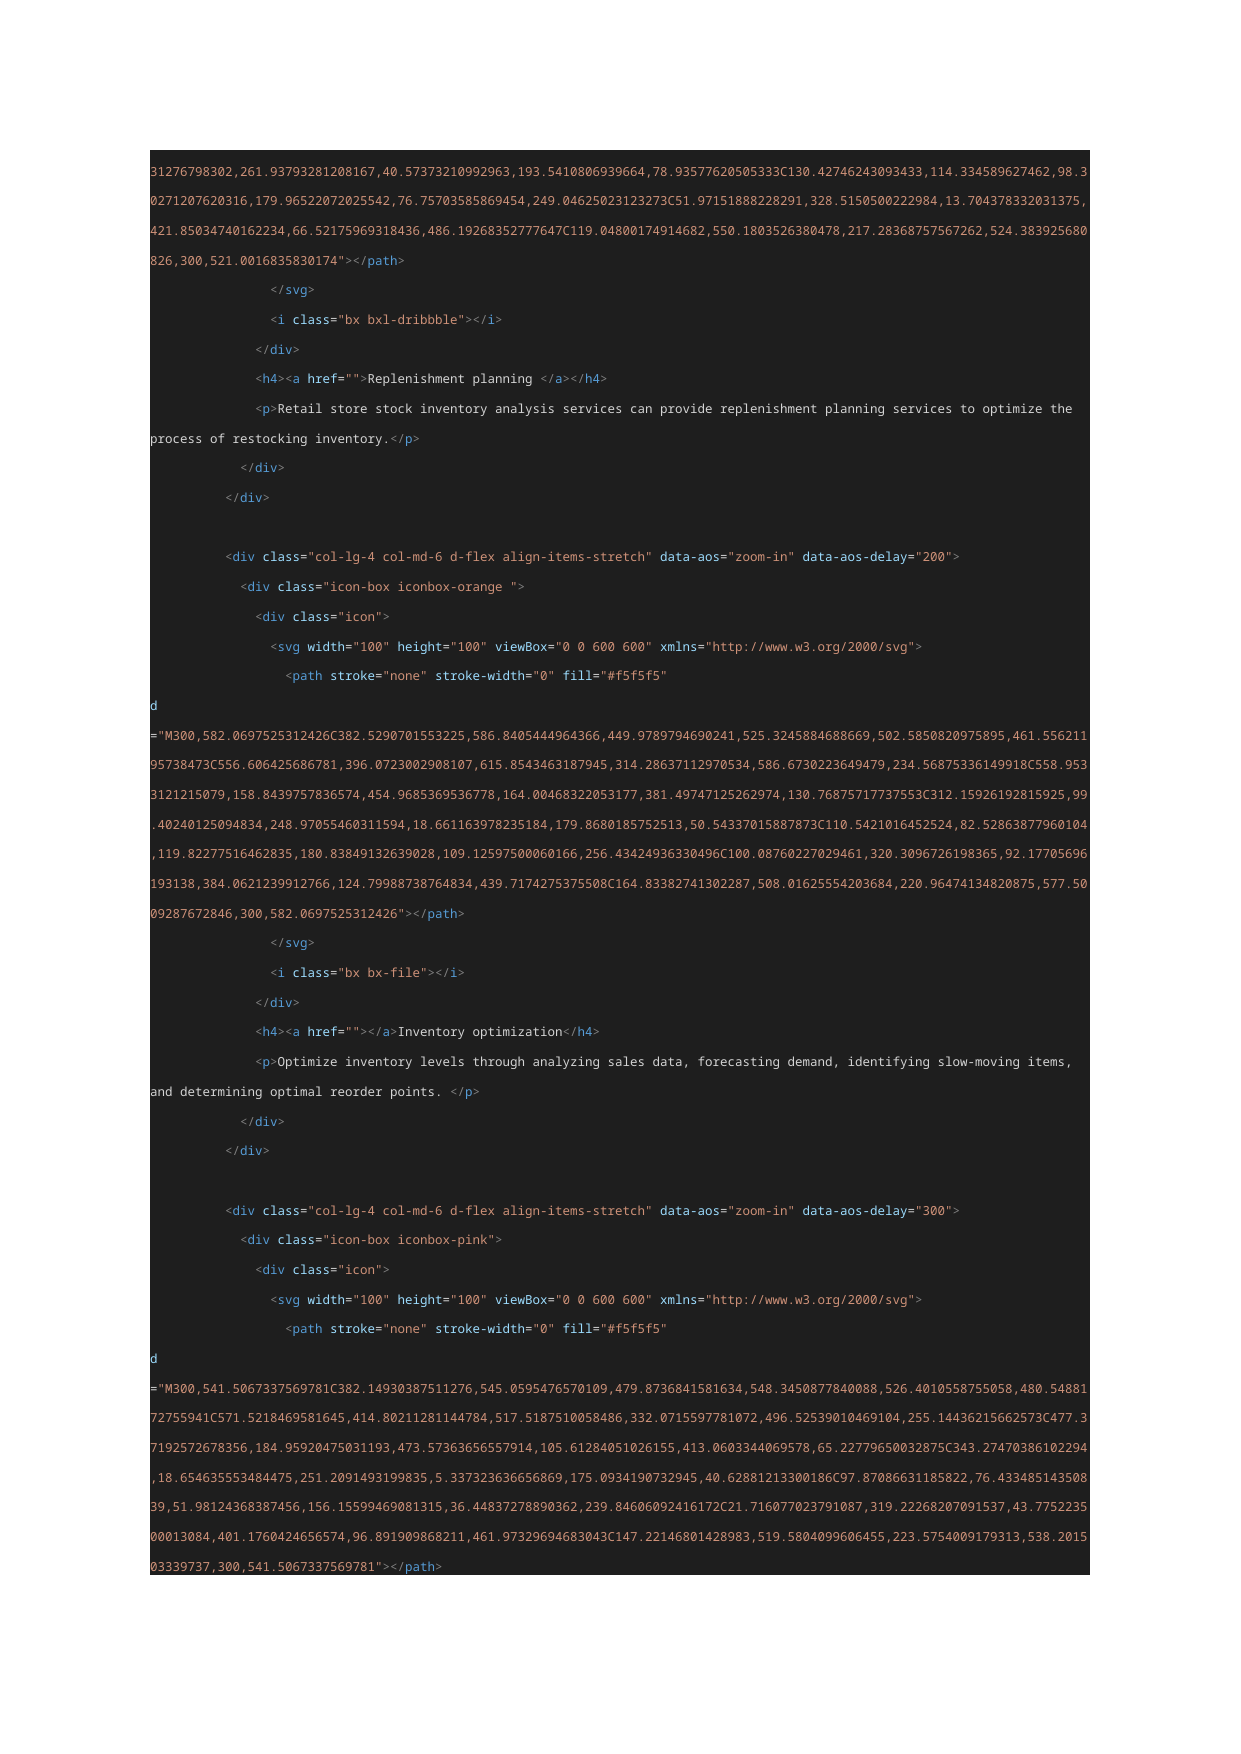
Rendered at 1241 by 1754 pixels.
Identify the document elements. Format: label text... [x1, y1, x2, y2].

text <div class="icon-box iconbox-orange "> [150, 566, 1090, 595]
text <path stroke="none" stroke-width="0" fill="#f5f5f5" d="M300,582.0697525312426C382.5290701553225,586.8405444964366,449.9789794690241,525.3245884688669,502.5850820975895,461.55621195738473C556.606425686781,396.0723002908107,615.8543463187945,314.28637112970534,586.6730223649479,234.56875336149918C558.9533121215079,158.8439757836574,454.9685369536778,164.00468322053177,381.49747125262974,130.76875717737553C312.15926192815925,99.40240125094834,248.97055460311594,18.661163978235184,179.8680185752513,50.54337015887873C110.5421016452524,82.52863877960104,119.82277516462835,180.83849132639028,109.12597500060166,256.43424936330496C100.08760227029461,320.3096726198365,92.17705696193138,384.0621239912766,124.79988738764834,439.7174275375508C164.83382741302287,508.01625554203684,220.96474134820875,577.5009287672846,300,582.0697525312426"></path> [150, 655, 1090, 922]
text <h4><a href=""></a>Inventory optimization</h4> [150, 1011, 1090, 1041]
text <div class="col-lg-4 col-md-6 d-flex align-items-stretch" data-aos="zoom-in" data-aos-delay="300"> [150, 1189, 1090, 1219]
text <div class="icon"> [150, 1248, 1090, 1278]
text </svg> [150, 269, 1090, 298]
text </div> [150, 1100, 1090, 1130]
text </svg> [150, 922, 1090, 952]
text <div class="col-lg-4 col-md-6 d-flex align-items-stretch" data-aos="zoom-in" data-aos-delay="200"> [150, 536, 1090, 566]
text <p>Optimize inventory levels through analyzing sales data, forecasting demand, identifying slow-moving items, and determining optimal reorder points. </p> [150, 1041, 1090, 1100]
text <svg width="100" height="100" viewBox="0 0 600 600" xmlns="http://www.w3.org/2000/svg"> [150, 625, 1090, 655]
text <div class="icon"> [150, 595, 1090, 625]
text <svg width="100" height="100" viewBox="0 0 600 600" xmlns="http://www.w3.org/2000/svg"> [150, 1278, 1090, 1308]
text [150, 150, 1090, 269]
text <div class="icon-box iconbox-pink"> [150, 1219, 1090, 1248]
text </div> [150, 981, 1090, 1011]
text <h4><a href="">Replenishment planning </a></h4> [150, 358, 1090, 387]
text </div> [150, 1130, 1090, 1159]
text </div> [150, 328, 1090, 358]
text </div> [150, 447, 1090, 477]
text <i class="bx bx-file"></i> [150, 952, 1090, 981]
text <i class="bx bxl-dribbble"></i> [150, 298, 1090, 328]
text <path stroke="none" stroke-width="0" fill="#f5f5f5" d="M300,541.5067337569781C382.14930387511276,545.0595476570109,479.8736841581634,548.3450877840088,526.4010558755058,480.5488172755941C571.5218469581645,414.80211281144784,517.5187510058486,332.0715597781072,496.52539010469104,255.14436215662573C477.37192572678356,184.95920475031193,473.57363656557914,105.61284051026155,413.0603344069578,65.22779650032875C343.27470386102294,18.654635553484475,251.2091493199835,5.337323636656869,175.0934190732945,40.62881213300186C97.87086631185822,76.43348514350839,51.98124368387456,156.15599469081315,36.44837278890362,239.84606092416172C21.716077023791087,319.22268207091537,43.775223500013084,401.1760424656574,96.891909868211,461.97329694683043C147.22146801428983,519.5804099606455,223.5754009179313,538.201503339737,300,541.5067337569781"></path> [150, 1308, 1090, 1575]
text <p>Retail store stock inventory analysis services can provide replenishment planning services to optimize the process of restocking inventory.</p> [150, 387, 1090, 447]
text </div> [150, 477, 1090, 506]
